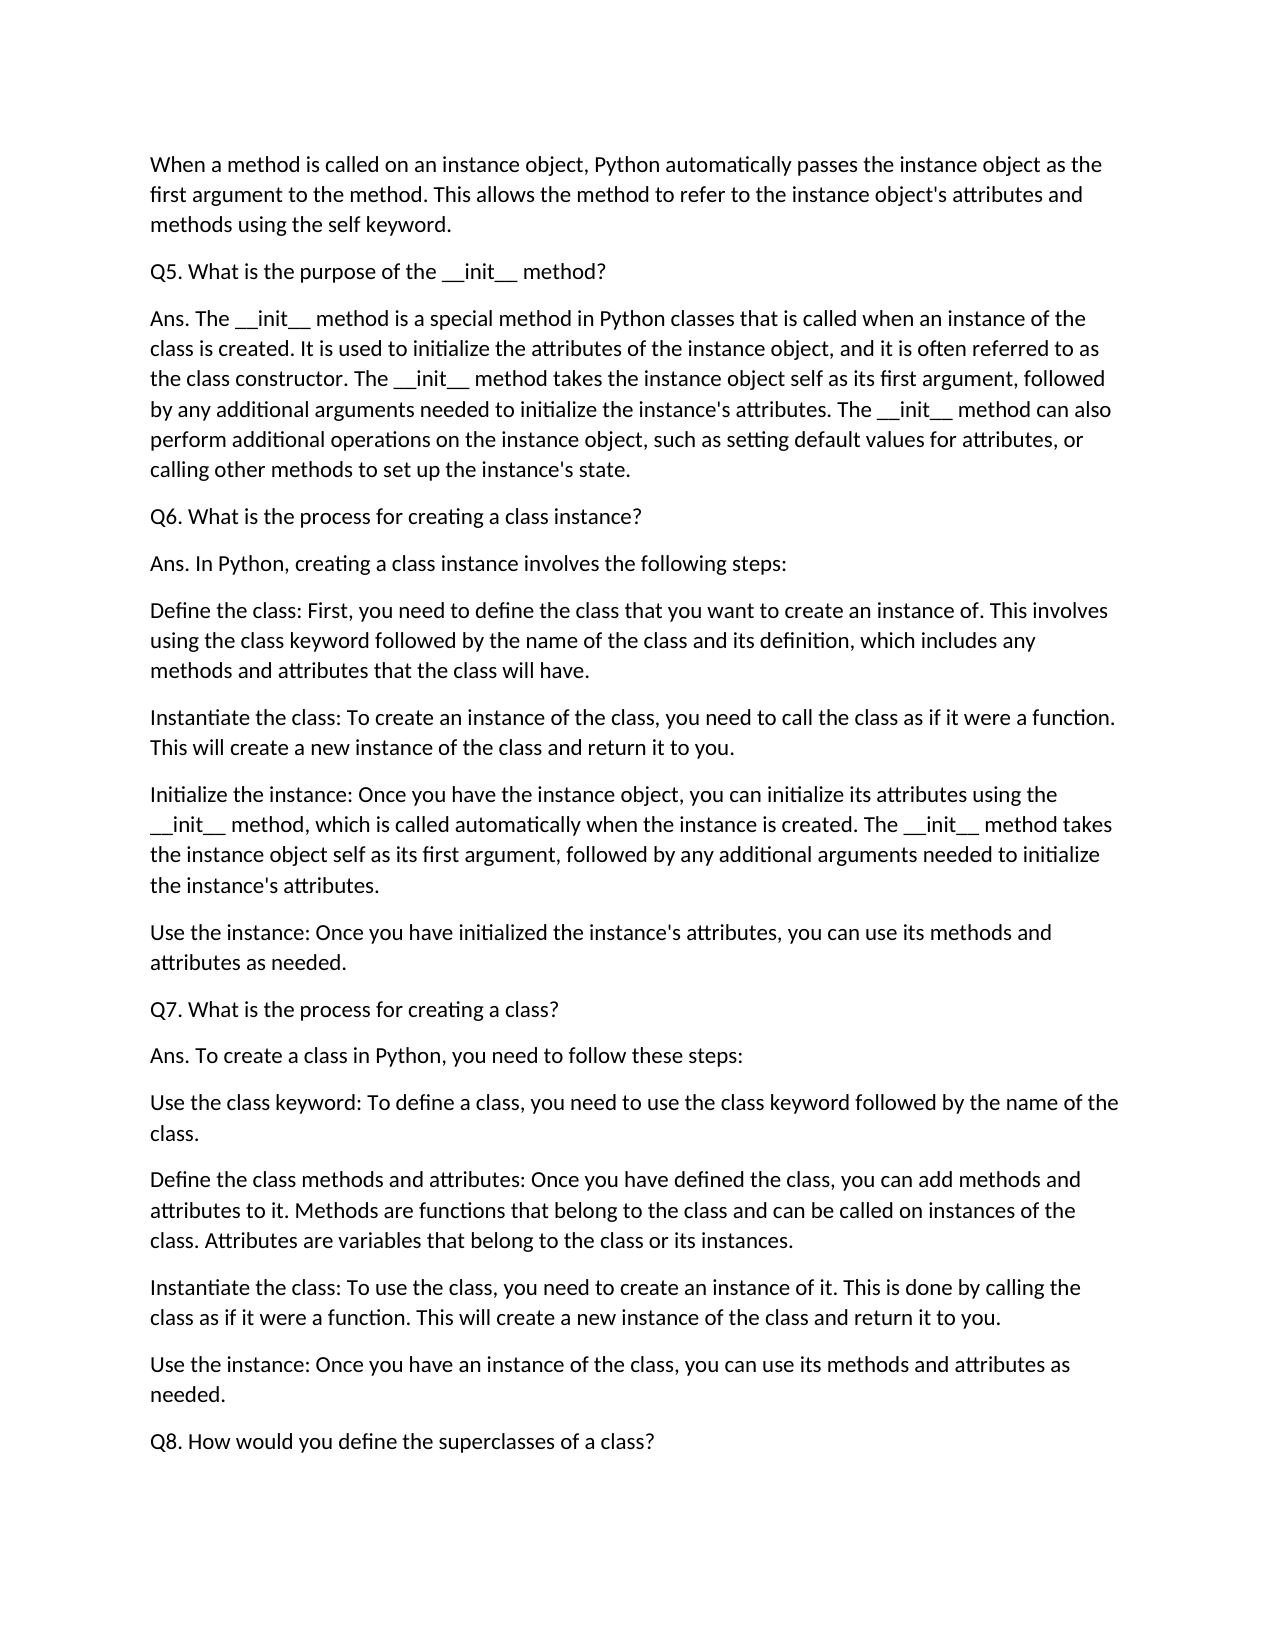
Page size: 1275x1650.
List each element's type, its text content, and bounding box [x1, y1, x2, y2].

text When a method is called on an instance object, Python automatically passes the instance object as the first argument to the method. This allows the method to refer to the instance object's attributes and methods using the self keyword. [150, 150, 1125, 238]
text Ans. The __init__ method is a special method in Python classes that is called when an instance of the class is created. It is used to initialize the attributes of the instance object, and it is often referred to as the class constructor. The __init__ method takes the instance object self as its first argument, followed by any additional arguments needed to initialize the instance's attributes. The __init__ method can also perform additional operations on the instance object, such as setting default values for attributes, or calling other methods to set up the instance's state. [150, 304, 1125, 483]
text Use the instance: Once you have initialized the instance's attributes, you can use its methods and attributes as needed. [150, 918, 1125, 976]
text Use the class keyword: To define a class, you need to use the class keyword followed by the name of the class. [150, 1088, 1125, 1147]
text Ans. In Python, creating a class instance involves the following steps: [150, 549, 1125, 577]
text Define the class methods and attributes: Once you have defined the class, you can add methods and attributes to it. Methods are functions that belong to the class and can be called on instances of the class. Attributes are variables that belong to the class or its instances. [150, 1166, 1125, 1254]
text Ans. To create a class in Python, you need to follow these steps: [150, 1042, 1125, 1070]
text Q5. What is the purpose of the __init__ method? [150, 257, 1125, 285]
text Q8. How would you define the superclasses of a class? [150, 1427, 1125, 1455]
text Instantiate the class: To create an instance of the class, you need to call the class as if it were a function. This will create a new instance of the class and return it to you. [150, 703, 1125, 761]
text Q7. What is the process for creating a class? [150, 995, 1125, 1023]
text Define the class: First, you need to define the class that you want to create an instance of. This involves using the class keyword followed by the name of the class and its definition, which includes any methods and attributes that the class will have. [150, 596, 1125, 684]
text Instantiate the class: To use the class, you need to create an instance of it. This is done by calling the class as if it were a function. This will create a new instance of the class and return it to you. [150, 1273, 1125, 1331]
text Use the instance: Once you have an instance of the class, you can use its methods and attributes as needed. [150, 1350, 1125, 1408]
text Q6. What is the process for creating a class instance? [150, 502, 1125, 530]
text Initialize the instance: Once you have the instance object, you can initialize its attributes using the __init__ method, which is called automatically when the instance is created. The __init__ method takes the instance object self as its first argument, followed by any additional arguments needed to initialize the instance's attributes. [150, 780, 1125, 899]
